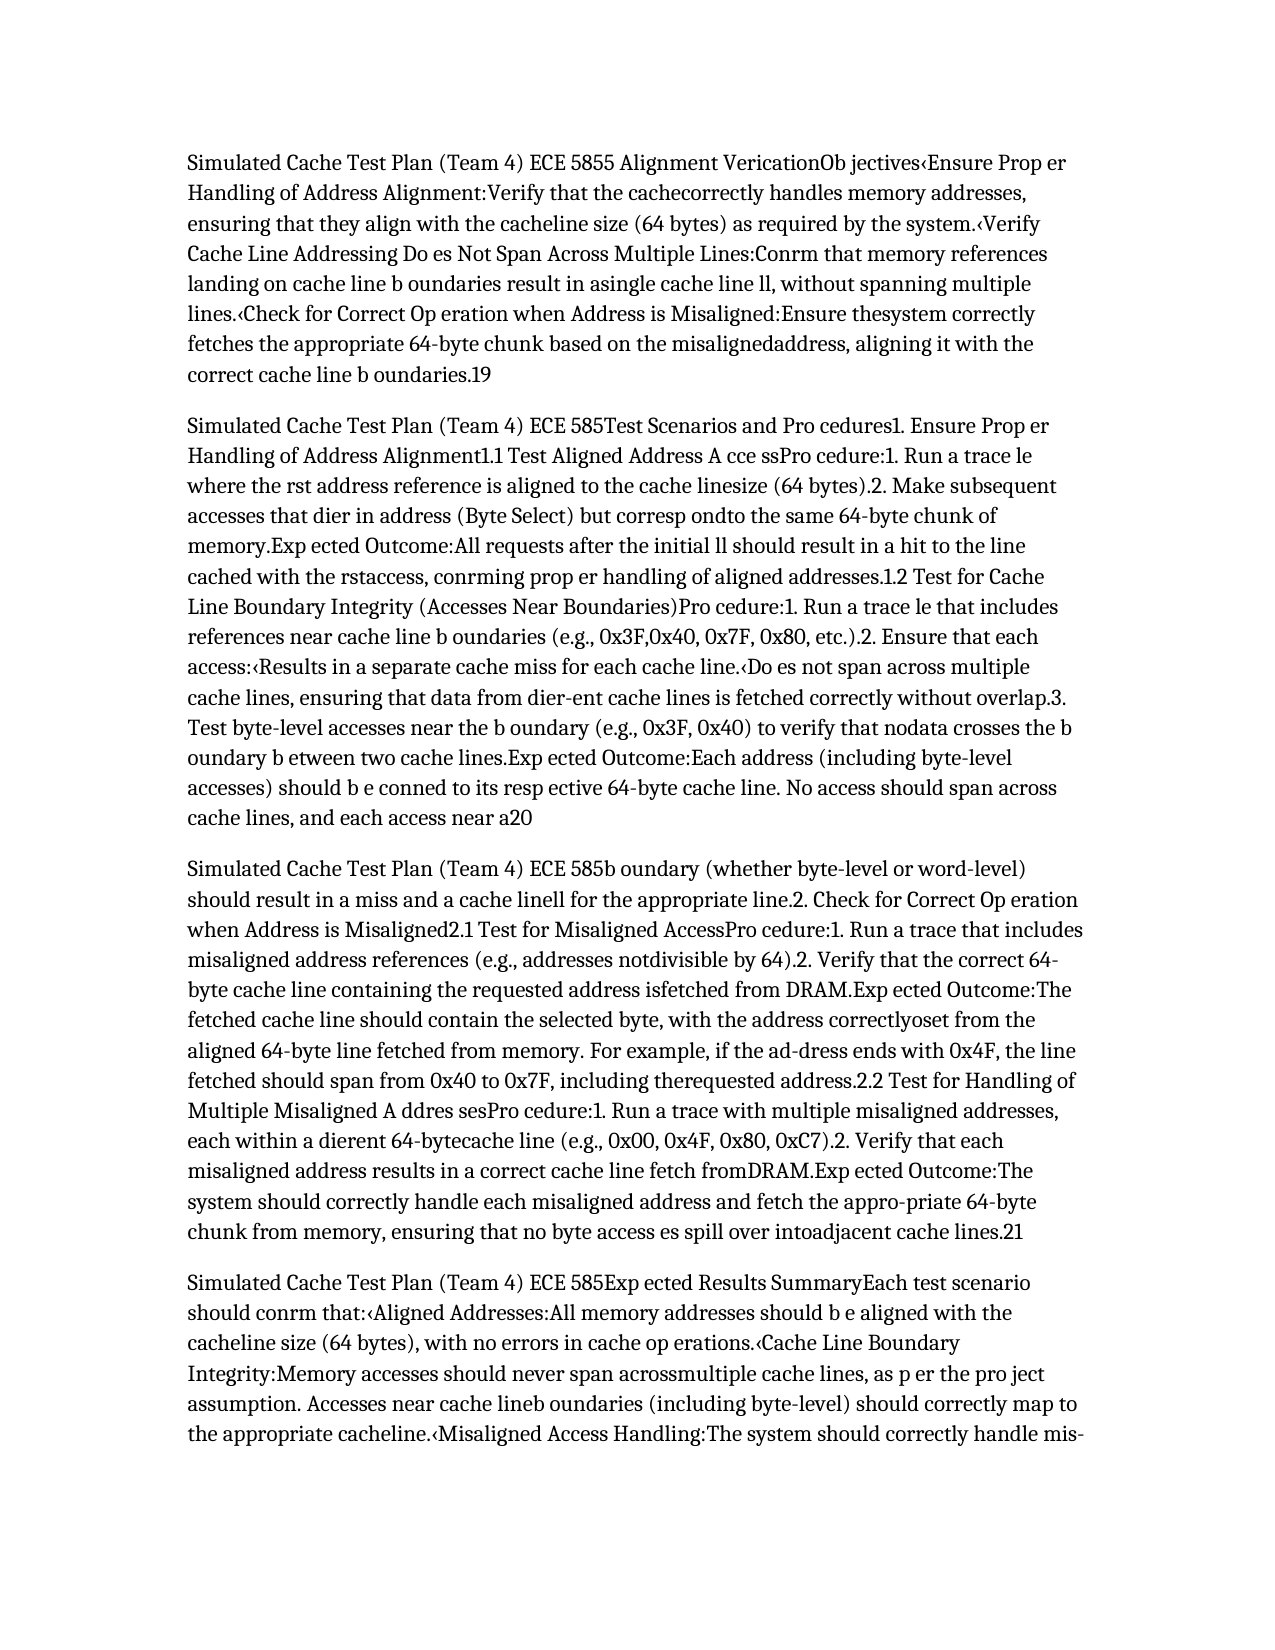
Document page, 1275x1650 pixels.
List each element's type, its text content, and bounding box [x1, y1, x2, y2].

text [187, 1270, 1087, 1447]
text Simulated Cache Test Plan (Team 4) ECE 585b oundary (whether byte-level or word-level) should result in a miss and a cache linell for the appropriate line.2. Check for Correct Op eration when Address is Misaligned2.1 Test for Misaligned AccessPro cedure:1. Run a trace that includes misaligned address references (e.g., addresses notdivisible by 64).2. Verify that the correct 64-byte cache line containing the requested address isfetched from DRAM.Exp ected Outcome:The fetched cache line should contain the selected byte, with the address correctlyoset from the aligned 64-byte line fetched from memory. For example, if the ad-dress ends with 0x4F, the line fetched should span from 0x40 to 0x7F, including therequested address.2.2 Test for Handling of Multiple Misaligned A ddres sesPro cedure:1. Run a trace with multiple misaligned addresses, each within a dierent 64-bytecache line (e.g., 0x00, 0x4F, 0x80, 0xC7).2. Verify that each misaligned address results in a correct cache line fetch fromDRAM.Exp ected Outcome:The system should correctly handle each misaligned address and fetch the appro-priate 64-byte chunk from memory, ensuring that no byte access es spill over intoadjacent cache lines.21 [187, 856, 1087, 1245]
text Simulated Cache Test Plan (Team 4) ECE 5855 Alignment VericationOb jectives‹Ensure Prop er Handling of Address Alignment:Verify that the cachecorrectly handles memory addresses, ensuring that they align with the cacheline size (64 bytes) as required by the system.‹Verify Cache Line Addressing Do es Not Span Across Multiple Lines:Conrm that memory references landing on cache line b oundaries result in asingle cache line ll, without spanning multiple lines.‹Check for Correct Op eration when Address is Misaligned:Ensure thesystem correctly fetches the appropriate 64-byte chunk based on the misalignedaddress, aligning it with the correct cache line b oundaries.19 [187, 150, 1087, 388]
text Simulated Cache Test Plan (Team 4) ECE 585Test Scenarios and Pro cedures1. Ensure Prop er Handling of Address Alignment1.1 Test Aligned Address A cce ssPro cedure:1. Run a trace le where the rst address reference is aligned to the cache linesize (64 bytes).2. Make subsequent accesses that dier in address (Byte Select) but corresp ondto the same 64-byte chunk of memory.Exp ected Outcome:All requests after the initial ll should result in a hit to the line cached with the rstaccess, conrming prop er handling of aligned addresses.1.2 Test for Cache Line Boundary Integrity (Accesses Near Boundaries)Pro cedure:1. Run a trace le that includes references near cache line b oundaries (e.g., 0x3F,0x40, 0x7F, 0x80, etc.).2. Ensure that each access:‹Results in a separate cache miss for each cache line.‹Do es not span across multiple cache lines, ensuring that data from dier-ent cache lines is fetched correctly without overlap.3. Test byte-level accesses near the b oundary (e.g., 0x3F, 0x40) to verify that nodata crosses the b oundary b etween two cache lines.Exp ected Outcome:Each address (including byte-level accesses) should b e conned to its resp ective 64-byte cache line. No access should span across cache lines, and each access near a20 [187, 412, 1087, 832]
